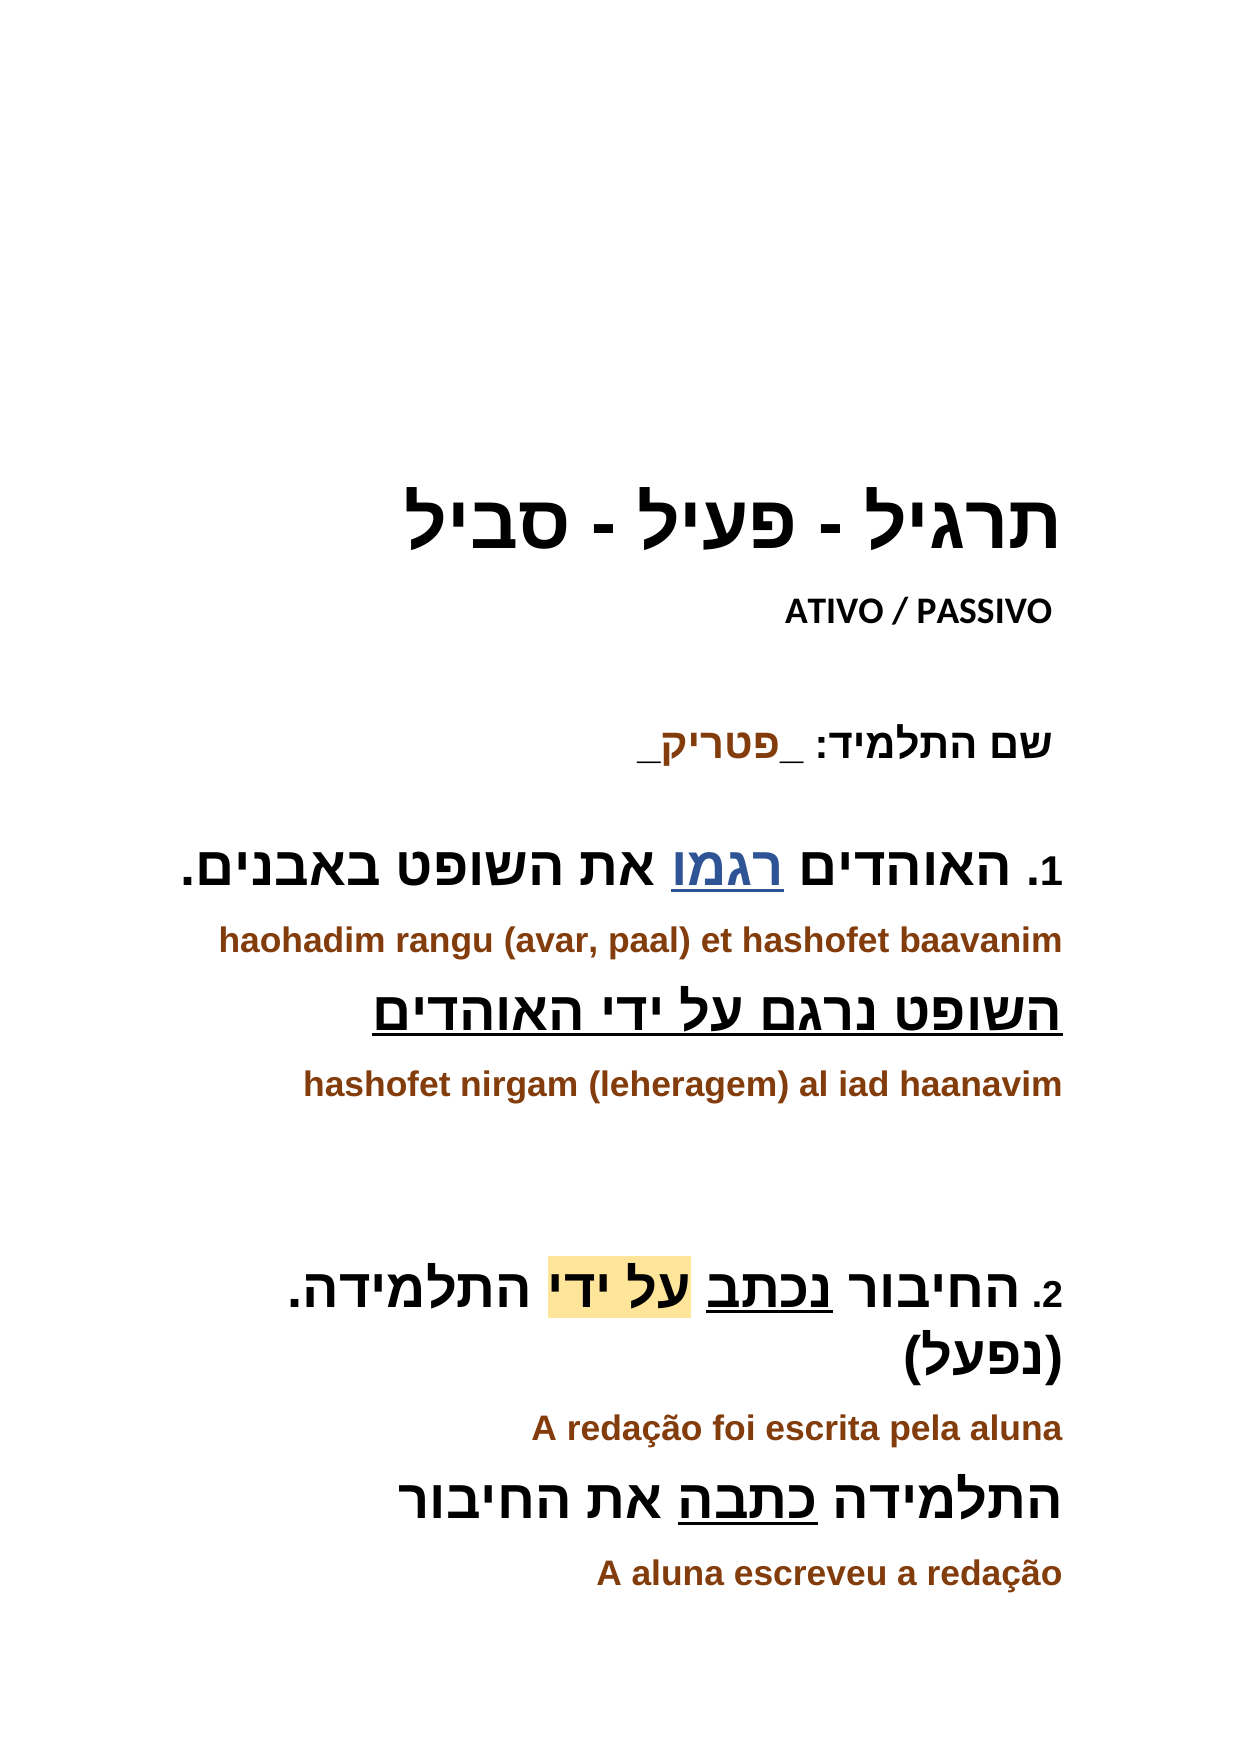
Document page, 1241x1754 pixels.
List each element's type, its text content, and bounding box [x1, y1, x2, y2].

text haohadim rangu (avar, paal) et hashofet baavanim [177, 919, 1063, 959]
text תרגיל - פעיל - סביל [177, 478, 1063, 564]
text 1. האוהדים רגמו את השופט באבנים. [177, 835, 1063, 897]
text 2. החיבור נכתב על ידי התלמידה. (נפעל) [177, 1256, 1063, 1386]
text התלמידה כתבה את החיבור [177, 1468, 1063, 1530]
text ATIVO / PASSIVO [177, 587, 1063, 633]
text A aluna escreveu a redação [177, 1552, 1063, 1592]
text hashofet nirgam (leheragem) al iad haanavim [177, 1063, 1063, 1104]
text שם התלמיד: _פטריק_ [177, 720, 1063, 768]
text A redação foi escrita pela aluna [177, 1407, 1063, 1448]
text השופט נרגם על ידי האוהדים [177, 979, 1063, 1042]
